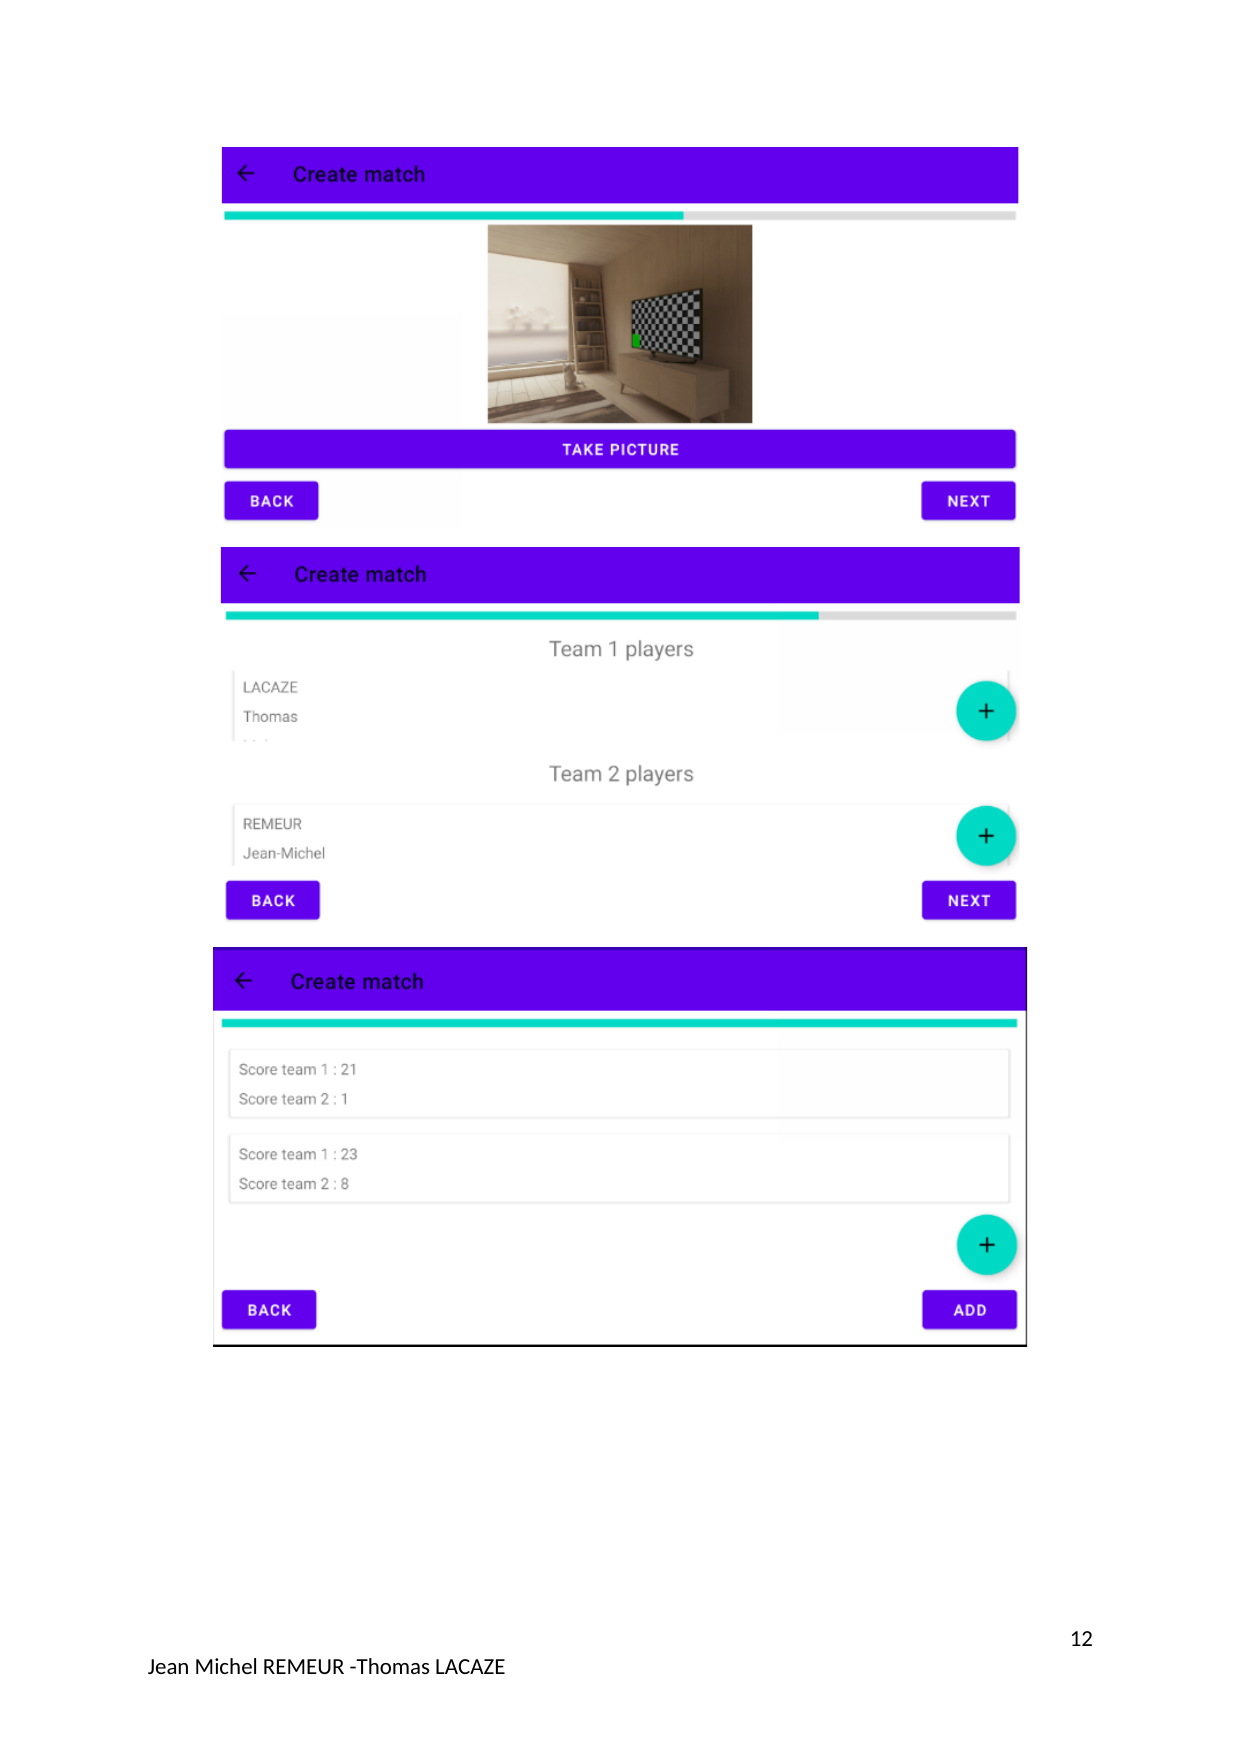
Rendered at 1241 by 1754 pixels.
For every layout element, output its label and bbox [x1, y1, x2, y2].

picture [220, 547, 1020, 929]
picture [221, 147, 1019, 529]
picture [213, 947, 1028, 1347]
